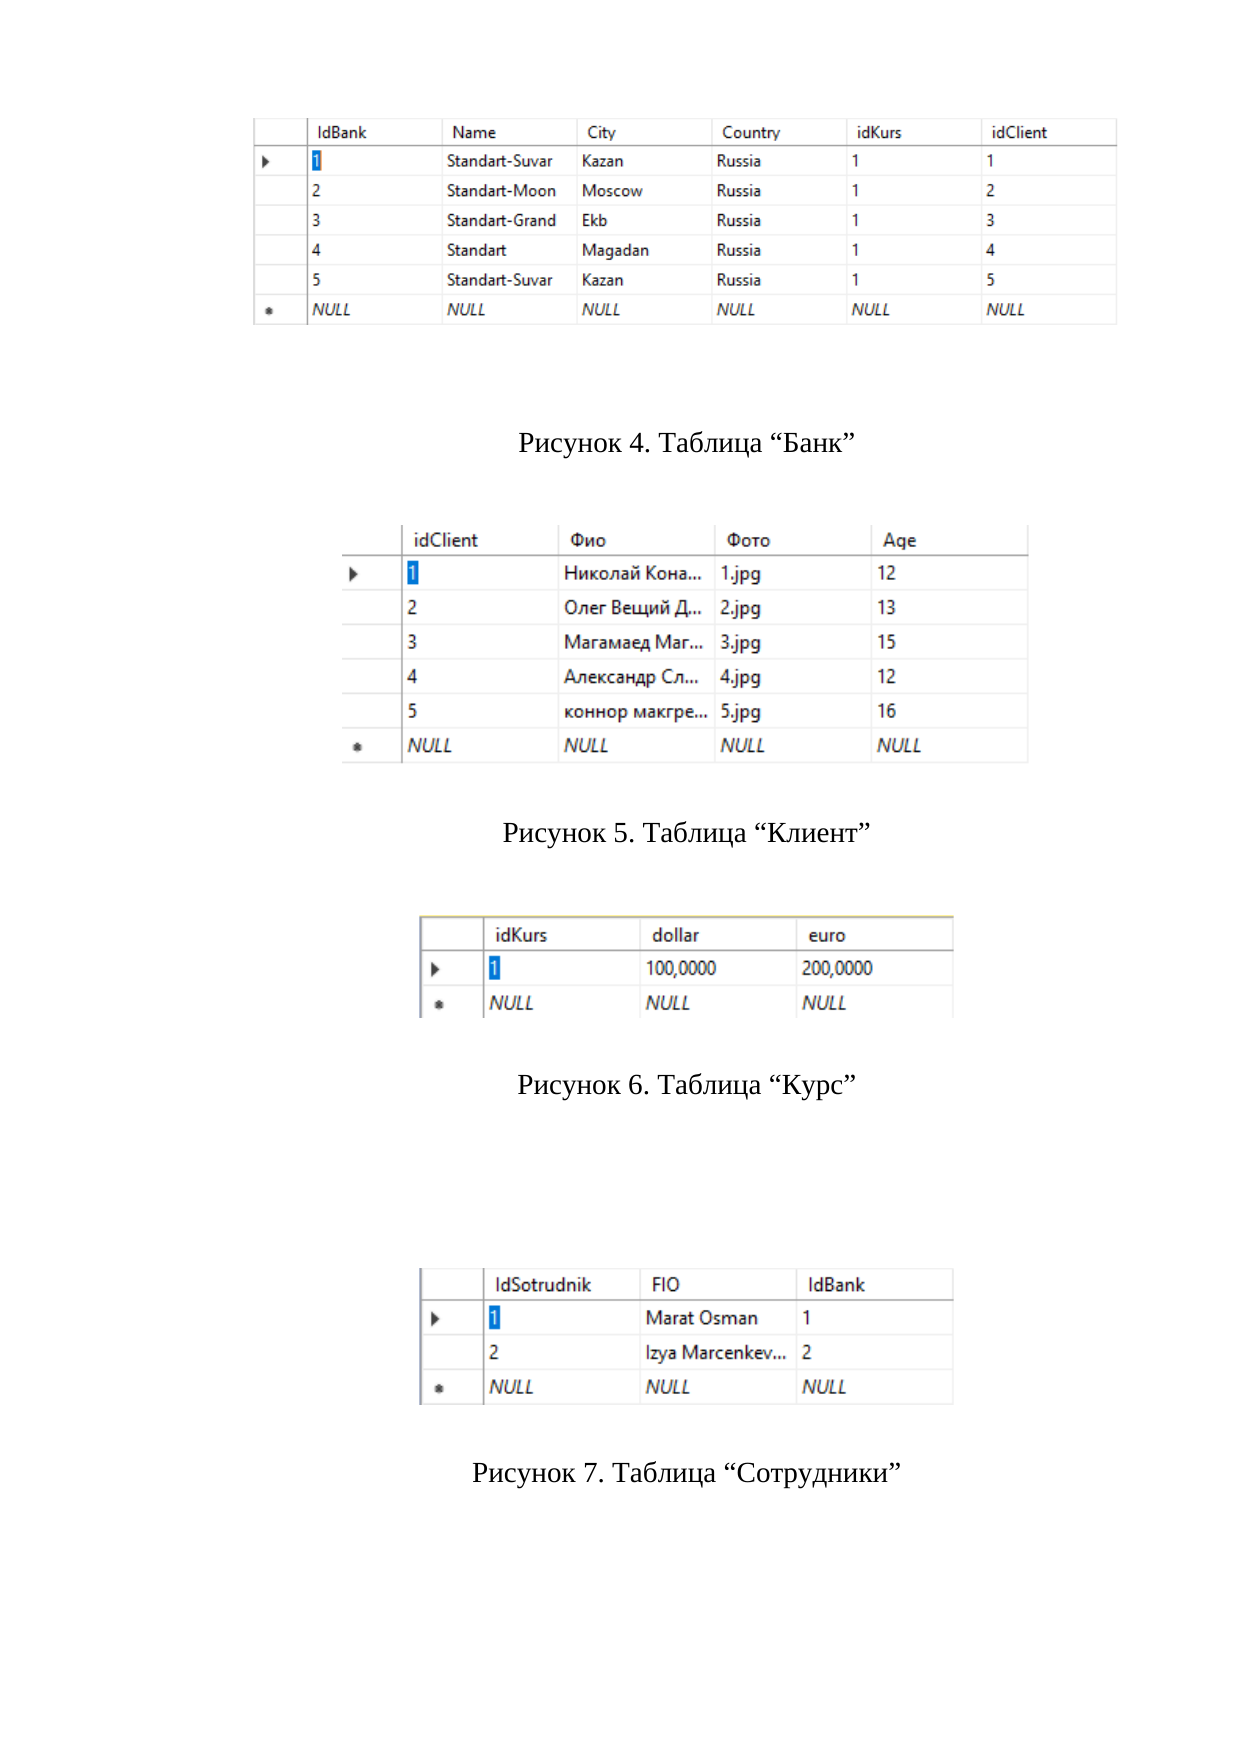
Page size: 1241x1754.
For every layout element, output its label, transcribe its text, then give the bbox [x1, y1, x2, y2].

picture [342, 525, 1032, 765]
picture [419, 1268, 954, 1405]
picture [253, 118, 1120, 325]
text Рисунок 5. Таблица “Клиент” [177, 815, 1137, 848]
text Рисунок 4. Таблица “Банк” [177, 425, 1137, 458]
picture [419, 915, 954, 1018]
text Рисунок 6. Таблица “Курс” [177, 1067, 1137, 1101]
text Рисунок 7. Таблица “Сотрудники” [177, 1455, 1137, 1488]
